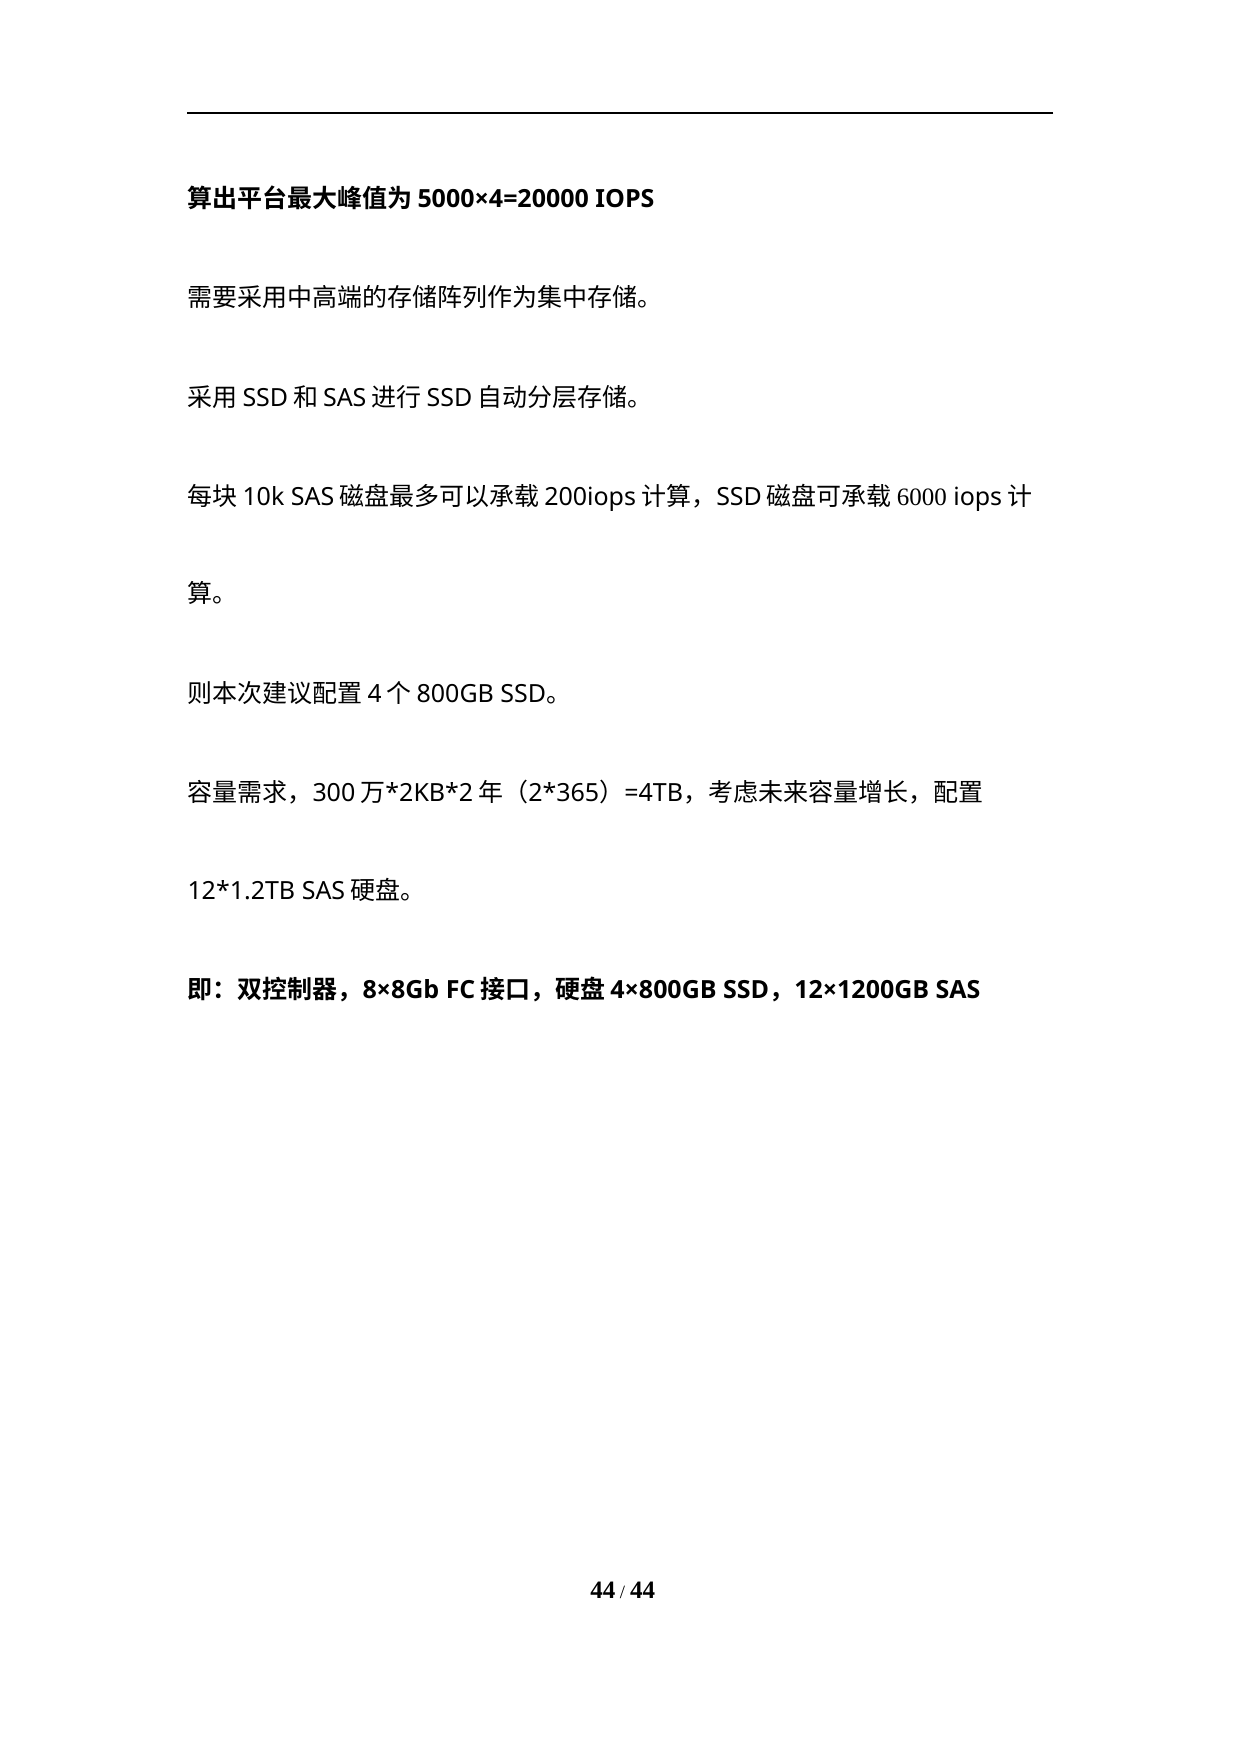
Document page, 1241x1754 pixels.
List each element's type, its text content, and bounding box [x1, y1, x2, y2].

text 每块10k SAS磁盘最多可以承载200iops计算，SSD磁盘可承载6000 iops计算。 [187, 462, 1053, 624]
text 每个二维码长度为2KB,预估平均每笔交易产生4个IO读写，由此可以计算出平台最大峰值为5000×4=20000 IOPS [187, 164, 1053, 229]
text 则本次建议配置4个800GB SSD。 [187, 659, 1053, 724]
text 需要采用中高端的存储阵列作为集中存储。 [187, 263, 1053, 328]
text 容量需求，300万*2KB*2年（2*365）=4TB，考虑未来容量增长，配置12*1.2TB SAS硬盘。 [187, 758, 1053, 921]
text 采用SSD和SAS进行SSD自动分层存储。 [187, 363, 1053, 428]
text 即：双控制器，8×8Gb FC接口，硬盘4×800GB SSD，12×1200GB SAS [187, 955, 1053, 1020]
